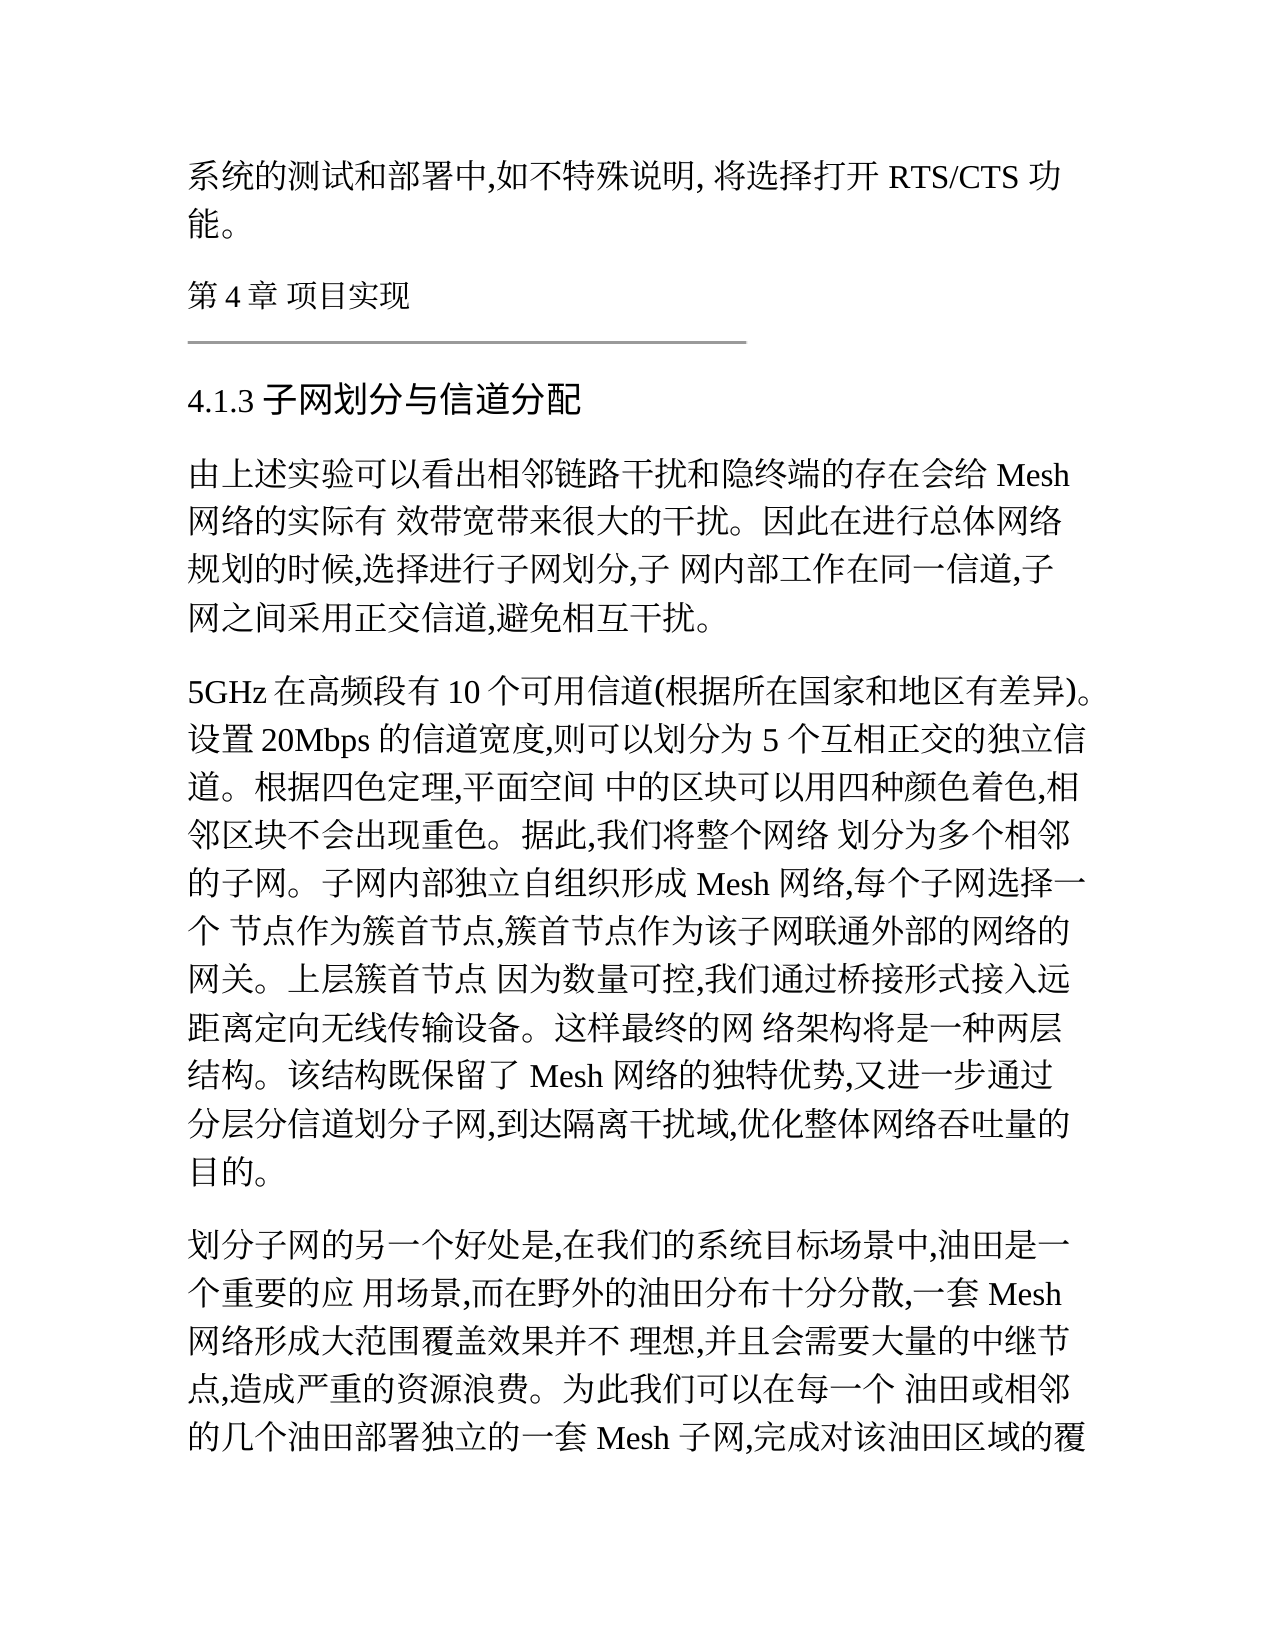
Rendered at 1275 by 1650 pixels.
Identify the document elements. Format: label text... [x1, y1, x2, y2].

text 4.1.3 子网划分与信道分配 [187, 371, 1087, 423]
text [187, 1219, 1087, 1459]
text 5GHz在高频段有10个可用信道(根据所在国家和地区有差异)。设置20Mbps 的信道宽度,则可以划分为 5 个互相正交的独立信道。根据四色定理,平面空间 中的区块可以用四种颜色着色,相邻区块不会出现重色。据此,我们将整个网络 划分为多个相邻的子网。子网内部独立自组织形成 Mesh 网络,每个子网选择一个 节点作为簇首节点,簇首节点作为该子网联通外部的网络的网关。上层簇首节点 因为数量可控,我们通过桥接形式接入远距离定向无线传输设备。这样最终的网 络架构将是一种两层结构。该结构既保留了 Mesh 网络的独特优势,又进一步通过 分层分信道划分子网,到达隔离干扰域,优化整体网络吞吐量的目的。 [187, 665, 1087, 1194]
text 第4章 项目实现 [187, 271, 1087, 316]
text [187, 150, 1087, 246]
text 由上述实验可以看出相邻链路干扰和隐终端的存在会给 Mesh 网络的实际有 效带宽带来很大的干扰。因此在进行总体网络规划的时候,选择进行子网划分,子 网内部工作在同一信道,子网之间采用正交信道,避免相互干扰。 [187, 448, 1087, 640]
